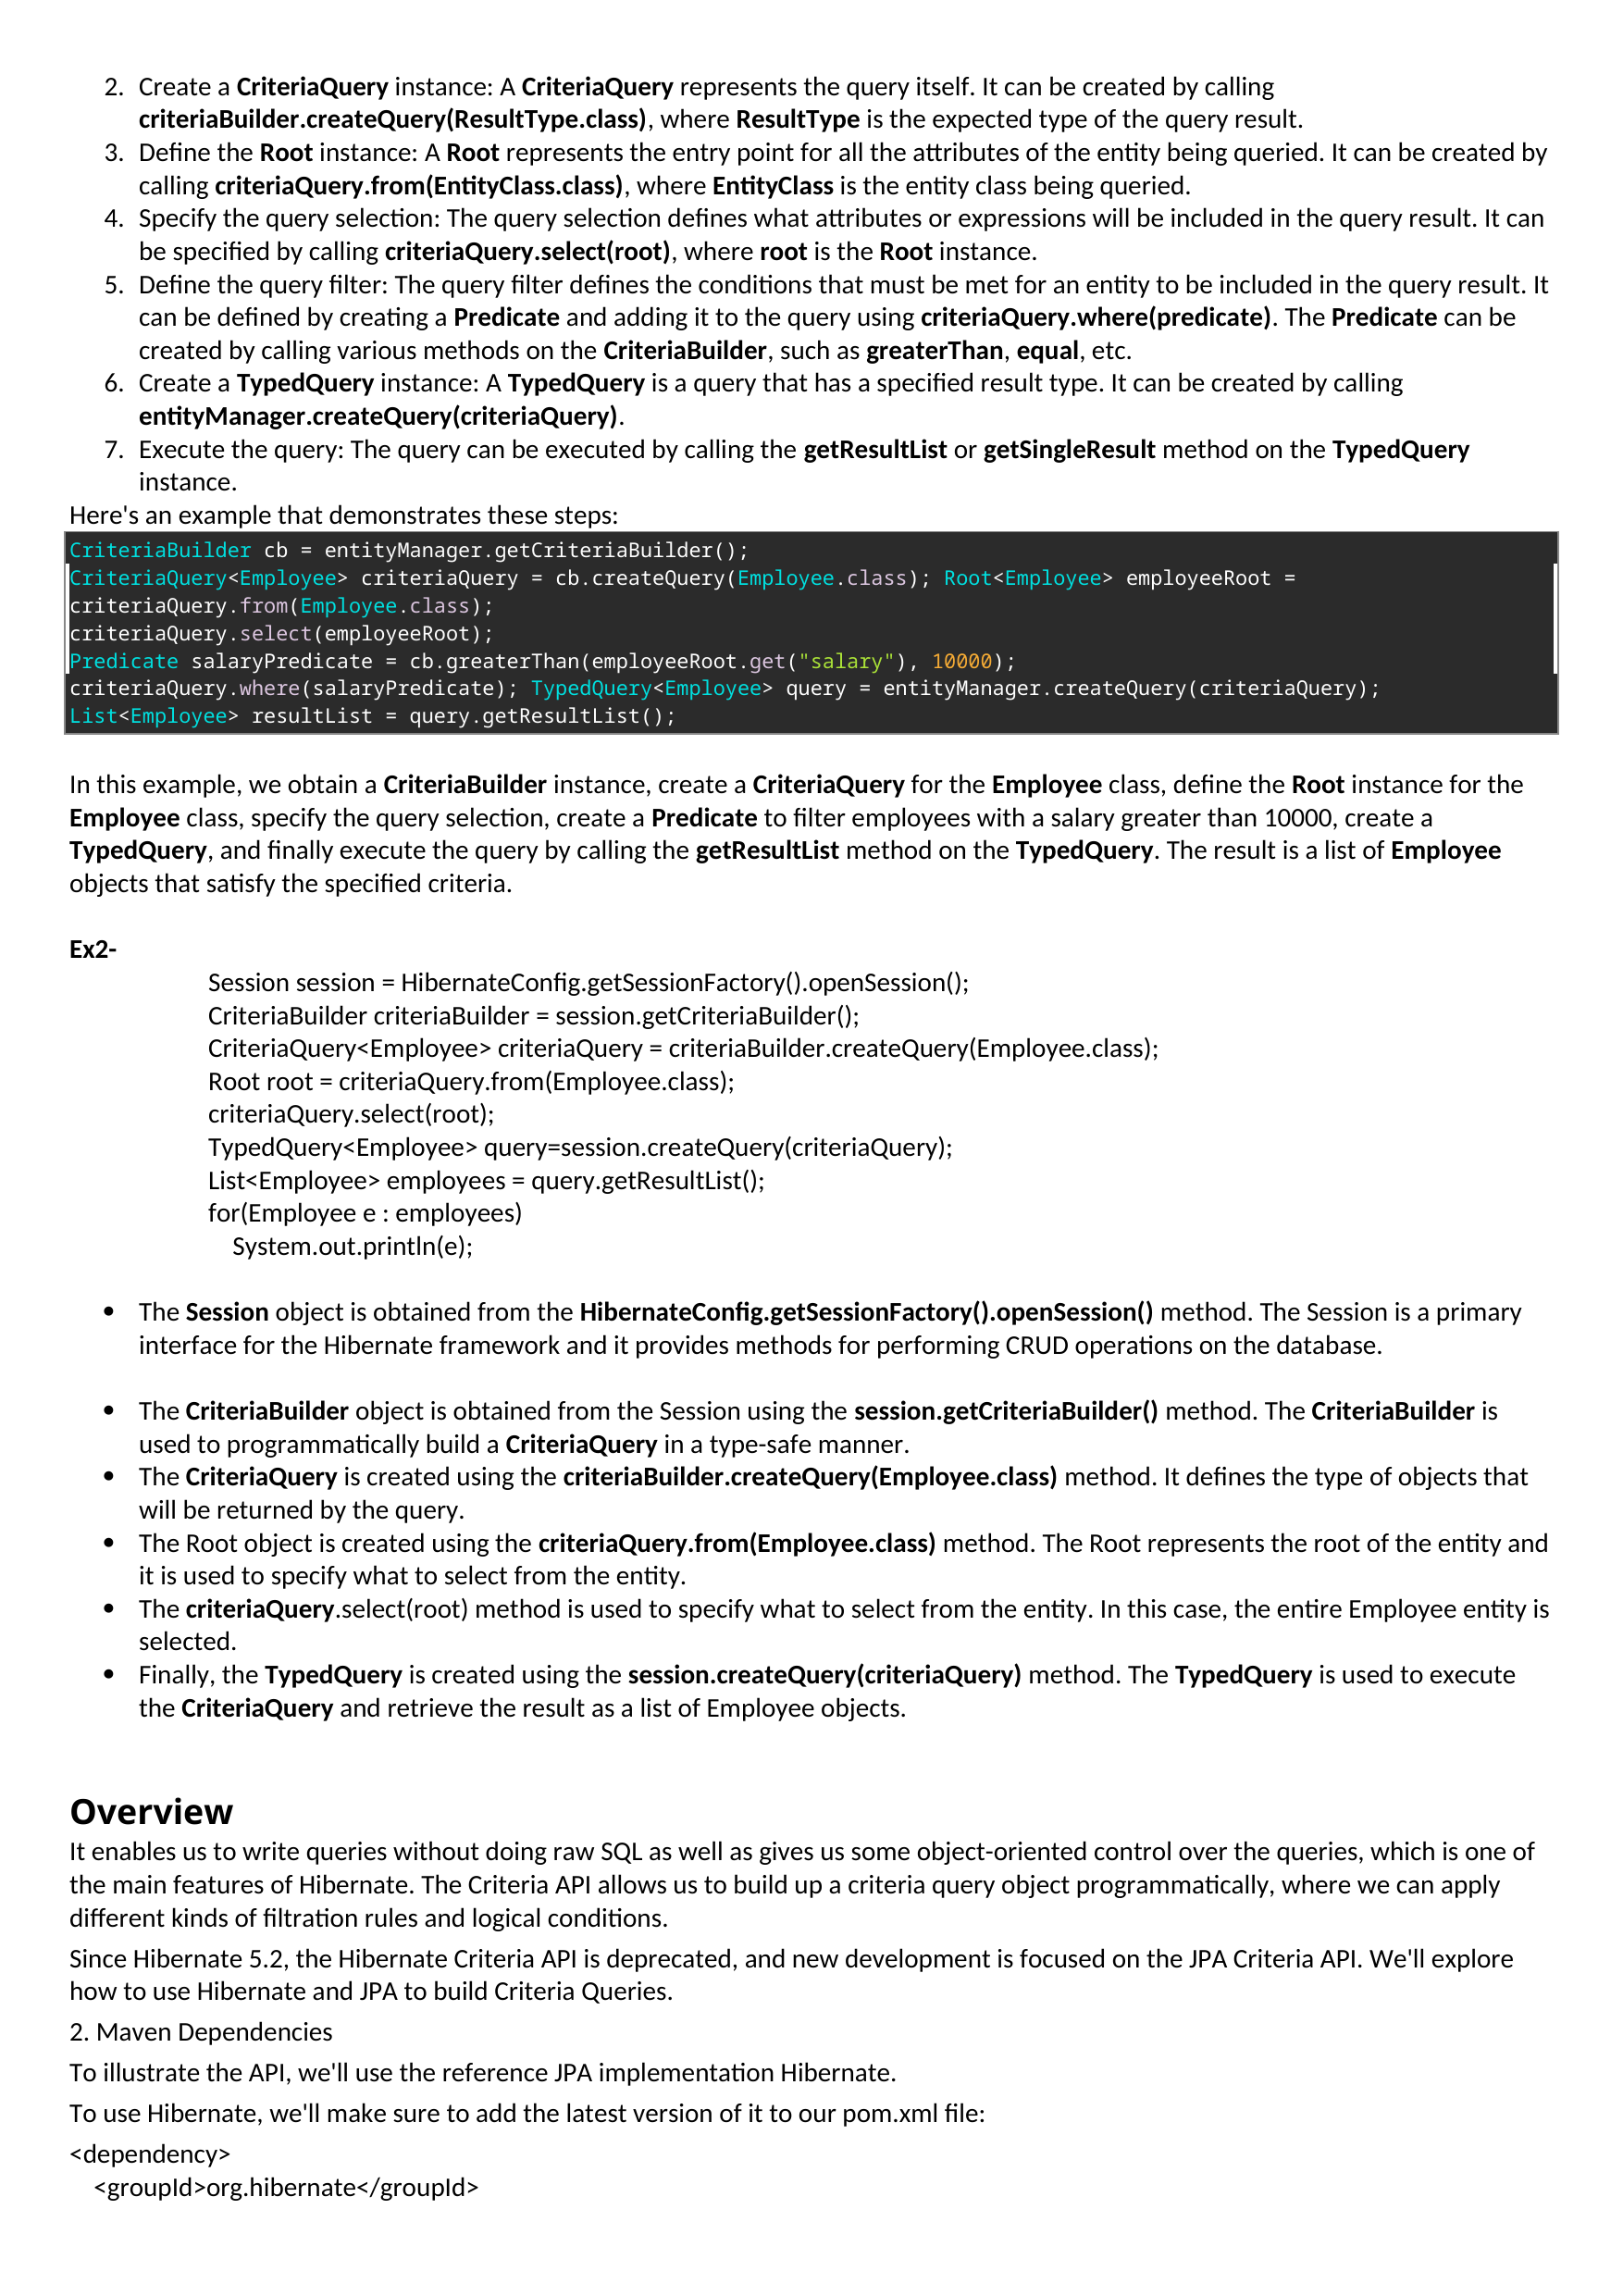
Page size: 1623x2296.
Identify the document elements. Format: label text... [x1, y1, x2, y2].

list The CriteriaBuilder object is obtained from the Session using the session.getCriteriaBuilder() method. The CriteriaBuilder is used to programmatically build a CriteriaQuery in a type-safe manner. [104, 1394, 1554, 1459]
subtitle Overview [69, 1787, 1554, 1834]
list Execute the query: The query can be executed by calling the getResultList or getSingleResult method on the TypedQuery instance. [104, 432, 1554, 498]
text To use Hibernate, we'll make sure to add the latest version of it to our pom.xml file: [69, 2096, 1554, 2129]
text criteriaQuery.select(employeeRoot); [69, 619, 1554, 647]
text It enables us to write queries without doing raw SQL as well as gives us some object-oriented control over the queries, which is one of the main features of Hibernate. The Criteria API allows us to build up a criteria query object programmatically, where we can apply different kinds of filtration rules and logical conditions. [69, 1834, 1554, 1933]
list Specify the query selection: The query selection defines what attributes or expressions will be included in the query result. It can be specified by calling criteriaQuery.select(root), where root is the Root instance. [104, 201, 1554, 267]
text Since Hibernate 5.2, the Hibernate Criteria API is deprecated, and new development is focused on the JPA Criteria API. We'll explore how to use Hibernate and JPA to build Criteria Queries. [69, 1942, 1554, 2007]
list The CriteriaQuery is created using the criteriaBuilder.createQuery(Employee.class) method. It defines the type of objects that will be returned by the query. [104, 1459, 1554, 1526]
list Create a TypedQuery instance: A TypedQuery is a query that has a specified result type. It can be created by calling entityManager.createQuery(criteriaQuery). [104, 366, 1554, 432]
list The criteriaQuery.select(root) method is used to specify what to select from the entity. In this case, the entire Employee entity is selected. [104, 1592, 1554, 1657]
list Finally, the TypedQuery is created using the session.createQuery(criteriaQuery) method. The TypedQuery is used to execute the CriteriaQuery and retrieve the result as a list of Employee objects. [104, 1657, 1554, 1723]
text Predicate salaryPredicate = cb.greaterThan(employeeRoot.get("salary"), 10000); [69, 647, 1554, 669]
list Define the Root instance: A Root represents the entry point for all the attributes of the entity being queried. It can be created by calling criteriaQuery.from(EntityClass.class), where EntityClass is the entity class being queried. [104, 135, 1554, 201]
text Here's an example that demonstrates these steps: [69, 498, 1554, 531]
list The Session object is obtained from the HibernateConfig.getSessionFactory().openSession() method. The Session is a primary interface for the Hibernate framework and it provides methods for performing CRUD operations on the database. [104, 1295, 1554, 1361]
text In this example, we obtain a CriteriaBuilder instance, create a CriteriaQuery for the Employee class, define the Root instance for the Employee class, specify the query selection, create a Predicate to filter employees with a salary greater than 10000, create a TypedQuery, and finally execute the query by calling the getResultList method on the TypedQuery. The result is a list of Employee objects that satisfy the specified criteria. [69, 767, 1554, 900]
text criteriaQuery.where(salaryPredicate); TypedQuery<Employee> query = entityManager.createQuery(criteriaQuery); List<Employee> resultList = query.getResultList(); [66, 669, 1557, 733]
text Ex2- [69, 932, 1554, 965]
text <dependency> <groupId>org.hibernate</groupId> <artifactId>hibernate-core</artifactId> <version>5.3.2.Final</version> </dependency> [69, 2137, 1554, 2203]
text CriteriaBuilder cb = entityManager.getCriteriaBuilder(); [66, 532, 1557, 564]
text CriteriaQuery<Employee> criteriaQuery = cb.createQuery(Employee.class); Root<Employee> employeeRoot = criteriaQuery.from(Employee.class); [69, 564, 1554, 619]
list The Root object is created using the criteriaQuery.from(Employee.class) method. The Root represents the root of the entity and it is used to specify what to select from the entity. [104, 1526, 1554, 1592]
list Create a CriteriaQuery instance: A CriteriaQuery represents the query itself. It can be created by calling criteriaBuilder.createQuery(ResultType.class), where ResultType is the expected type of the query result. [104, 69, 1554, 135]
list Define the query filter: The query filter defines the conditions that must be met for an entity to be included in the query result. It can be defined by creating a Predicate and adding it to the query using criteriaQuery.where(predicate). The Predicate can be created by calling various methods on the CriteriaBuilder, such as greaterThan, equal, etc. [104, 267, 1554, 366]
text Session session = HibernateConfig.getSessionFactory().openSession(); CriteriaBuilder criteriaBuilder = session.getCriteriaBuilder(); CriteriaQuery<Employee> criteriaQuery = criteriaBuilder.createQuery(Employee.class); Root root = criteriaQuery.from(Employee.class); criteriaQuery.select(root); TypedQuery<Employee> query=session.createQuery(criteriaQuery); List<Employee> employees = query.getResultList(); for(Employee e : employees) System.out.println(e); [208, 965, 1554, 1262]
text To illustrate the API, we'll use the reference JPA implementation Hibernate. [69, 2055, 1554, 2089]
text 2. Maven Dependencies [69, 2015, 1554, 2048]
